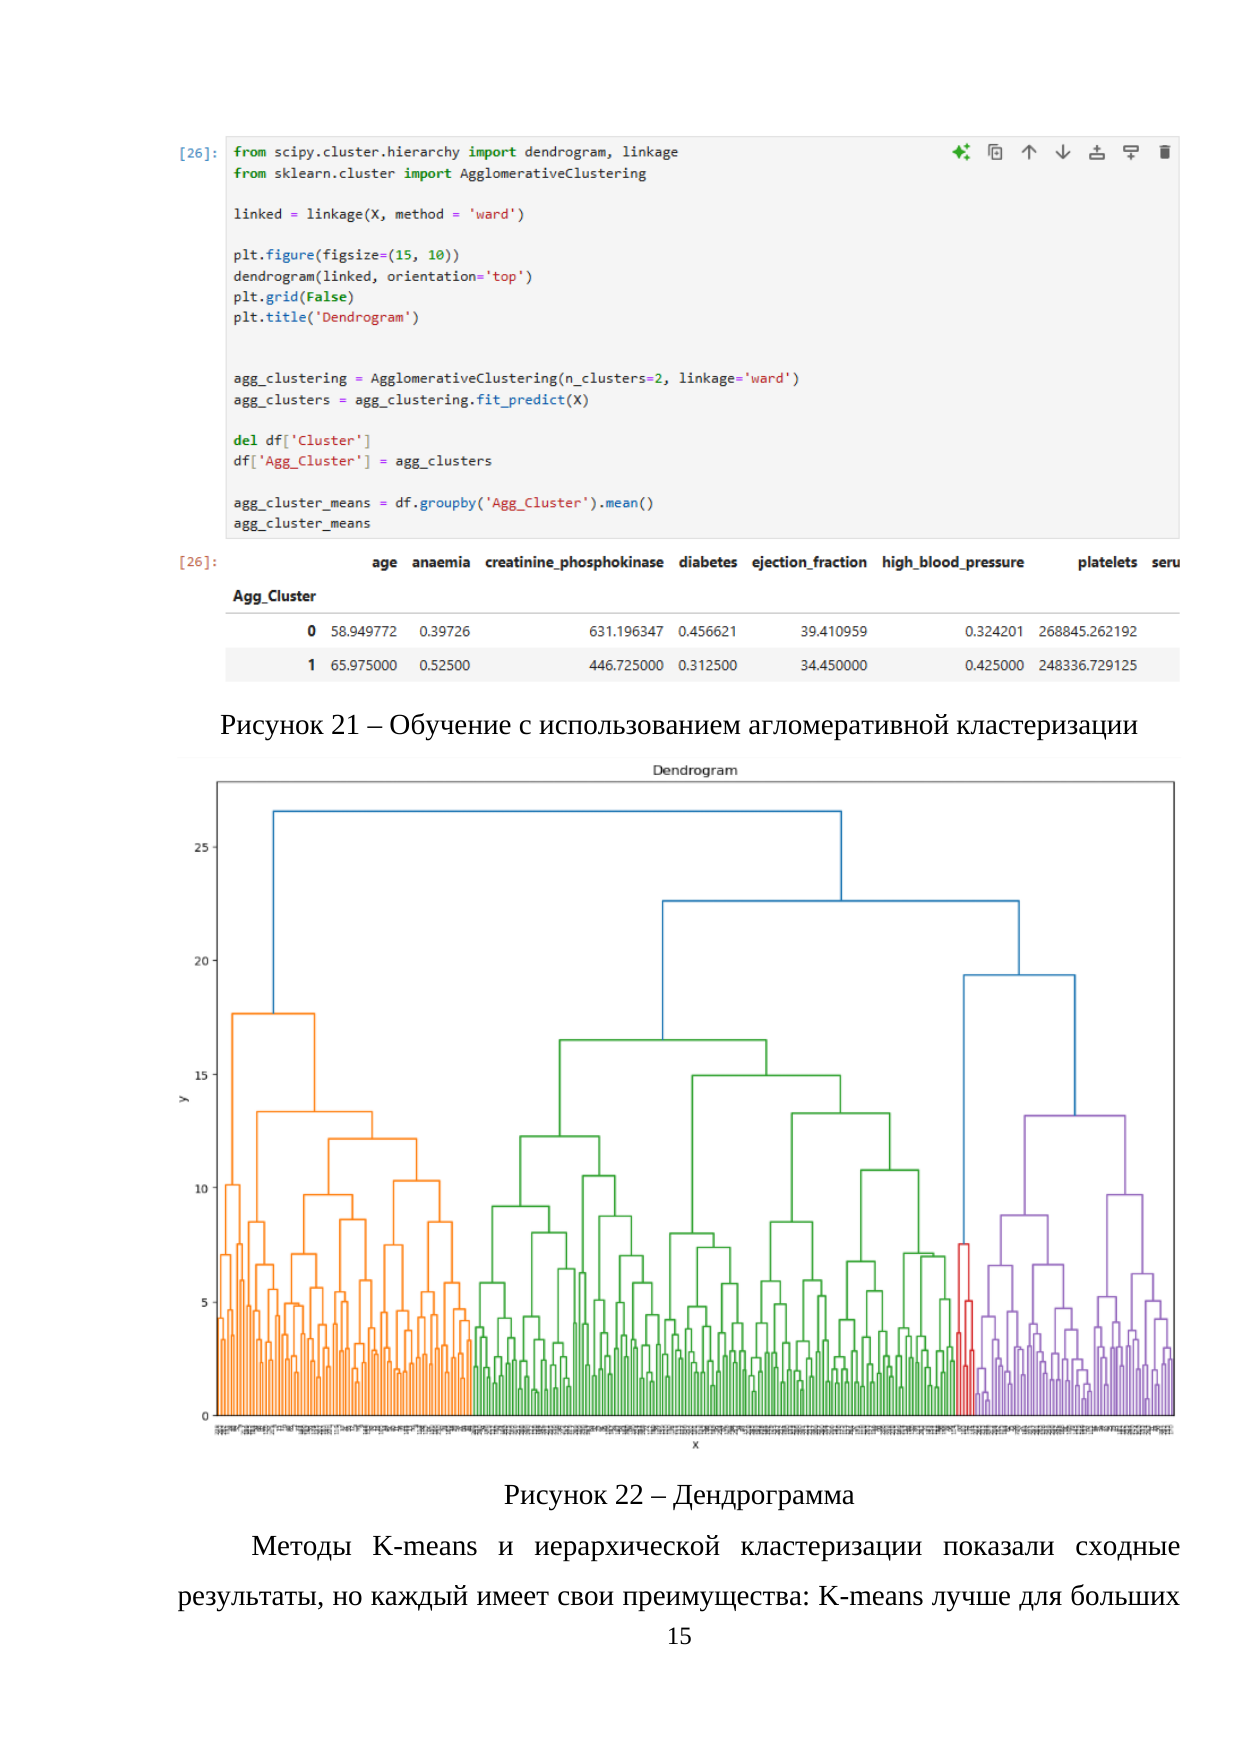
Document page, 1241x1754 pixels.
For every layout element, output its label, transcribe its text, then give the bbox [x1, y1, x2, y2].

picture [177, 118, 1182, 693]
text Рисунок 21 – Обучение с использованием агломеративной кластеризации [177, 707, 1181, 741]
text Рисунок 22 – Дендрограмма [177, 1477, 1181, 1511]
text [177, 1528, 1181, 1611]
picture [177, 757, 1182, 1463]
